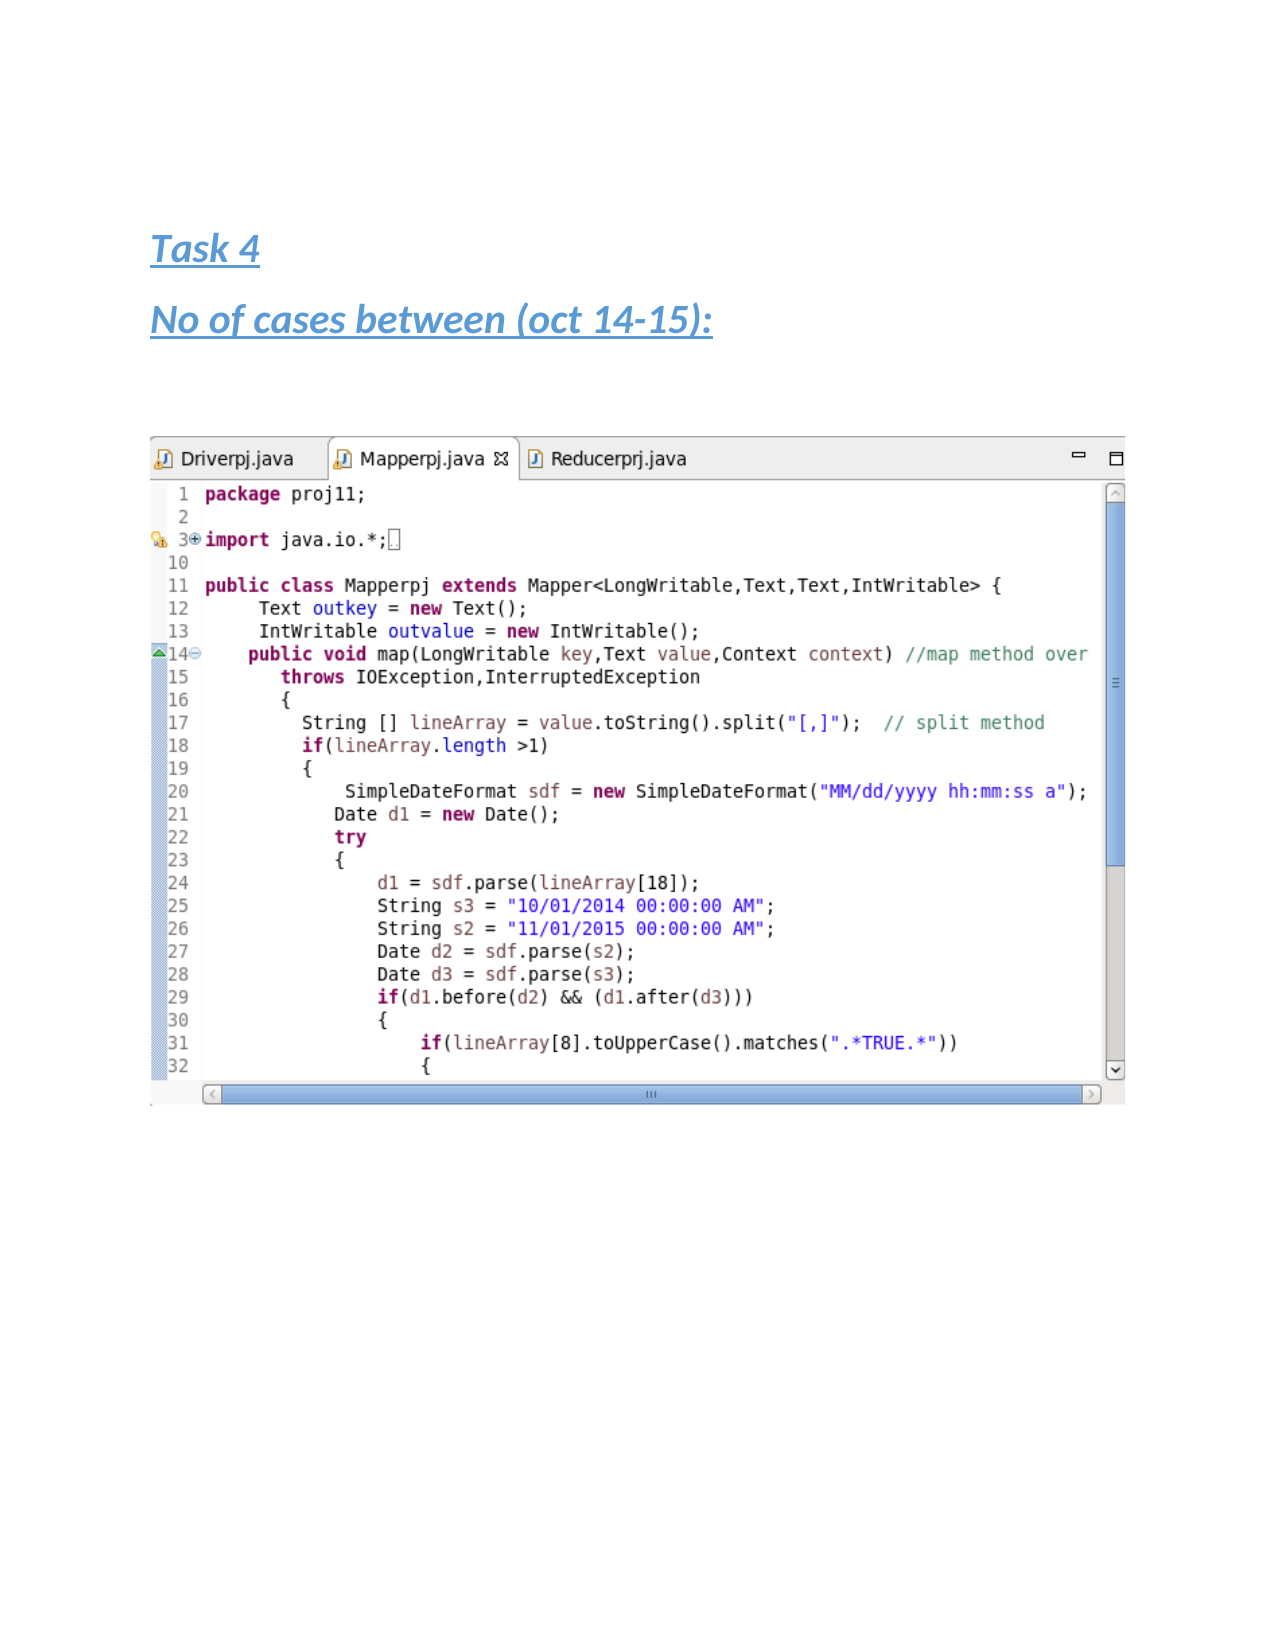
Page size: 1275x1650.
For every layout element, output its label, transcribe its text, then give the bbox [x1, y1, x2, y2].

picture [150, 436, 1125, 1106]
text No of cases between (oct 14-15): [150, 293, 1125, 344]
text Task 4 [150, 222, 1125, 272]
